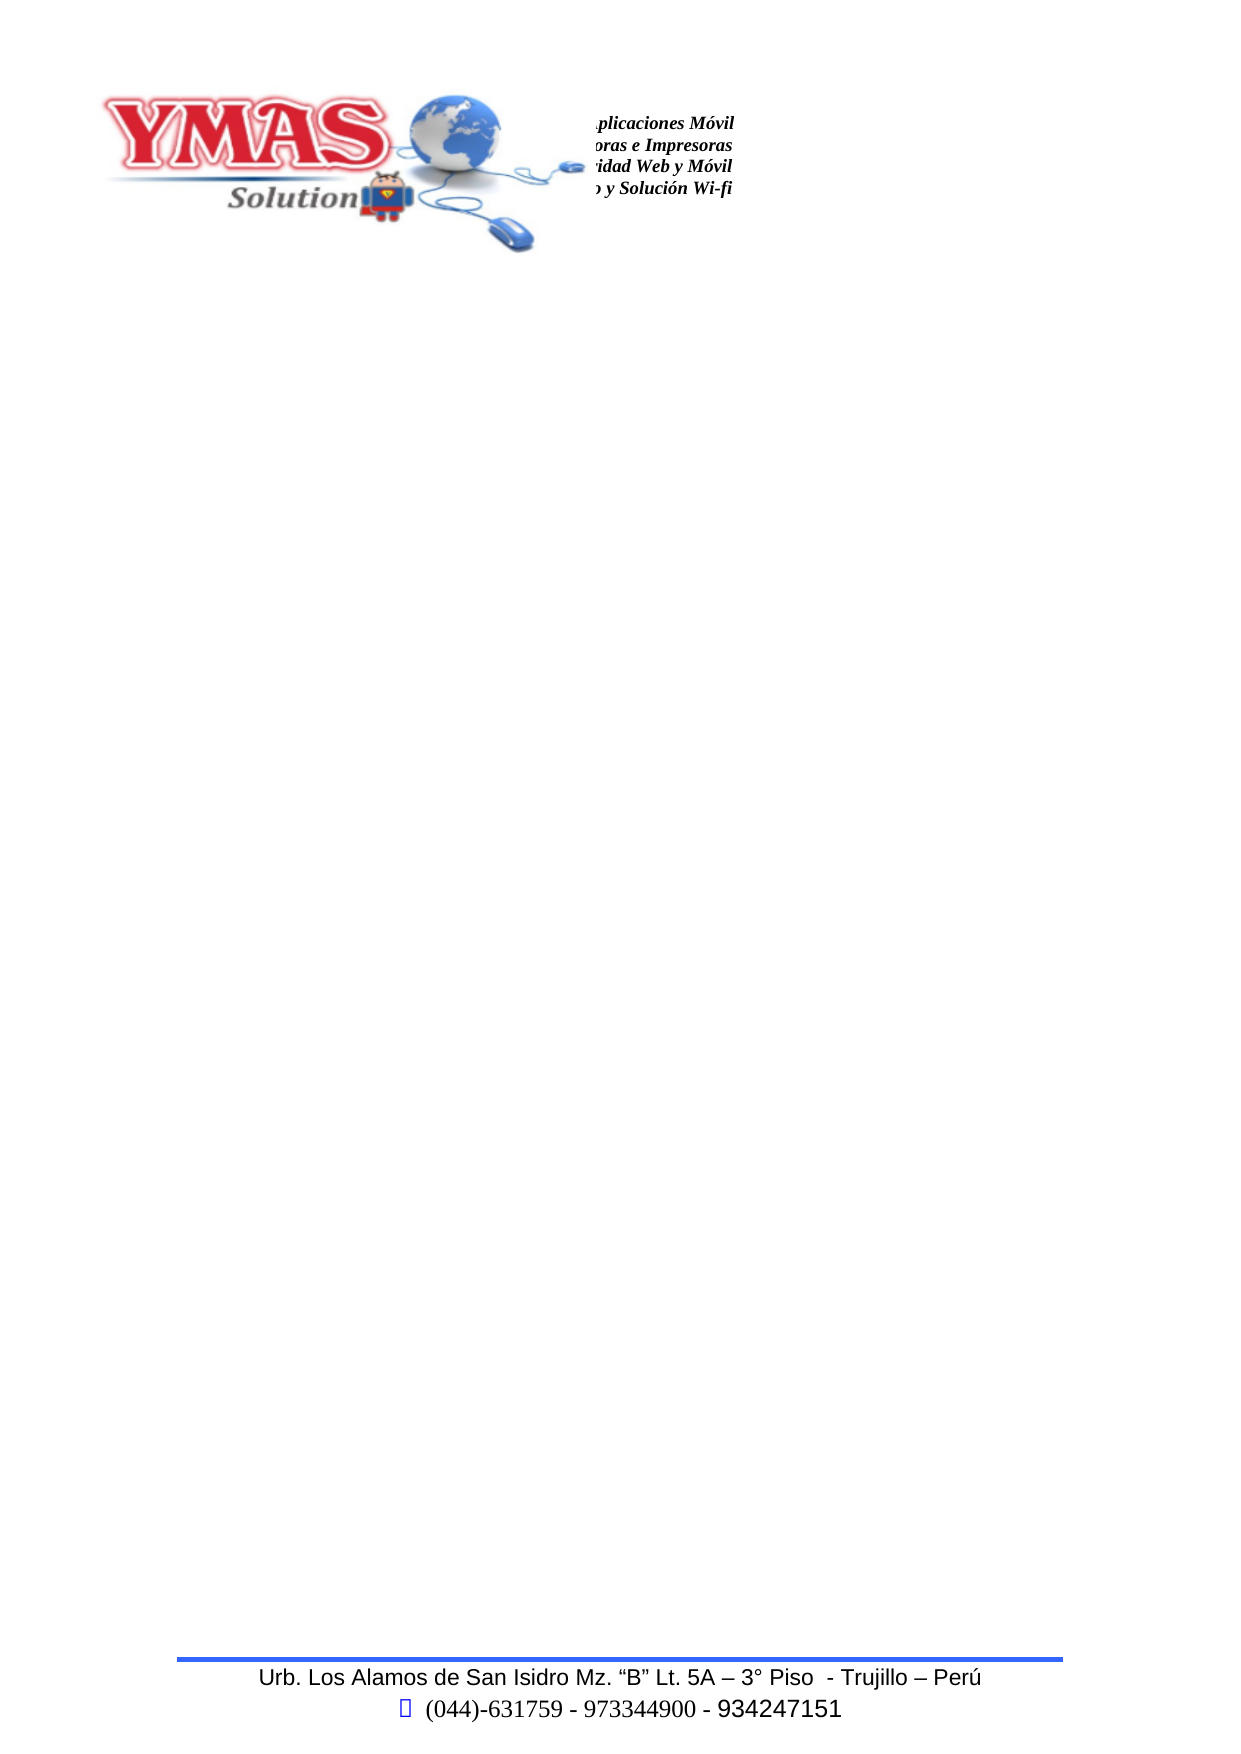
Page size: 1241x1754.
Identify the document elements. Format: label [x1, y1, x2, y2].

picture [88, 82, 597, 259]
